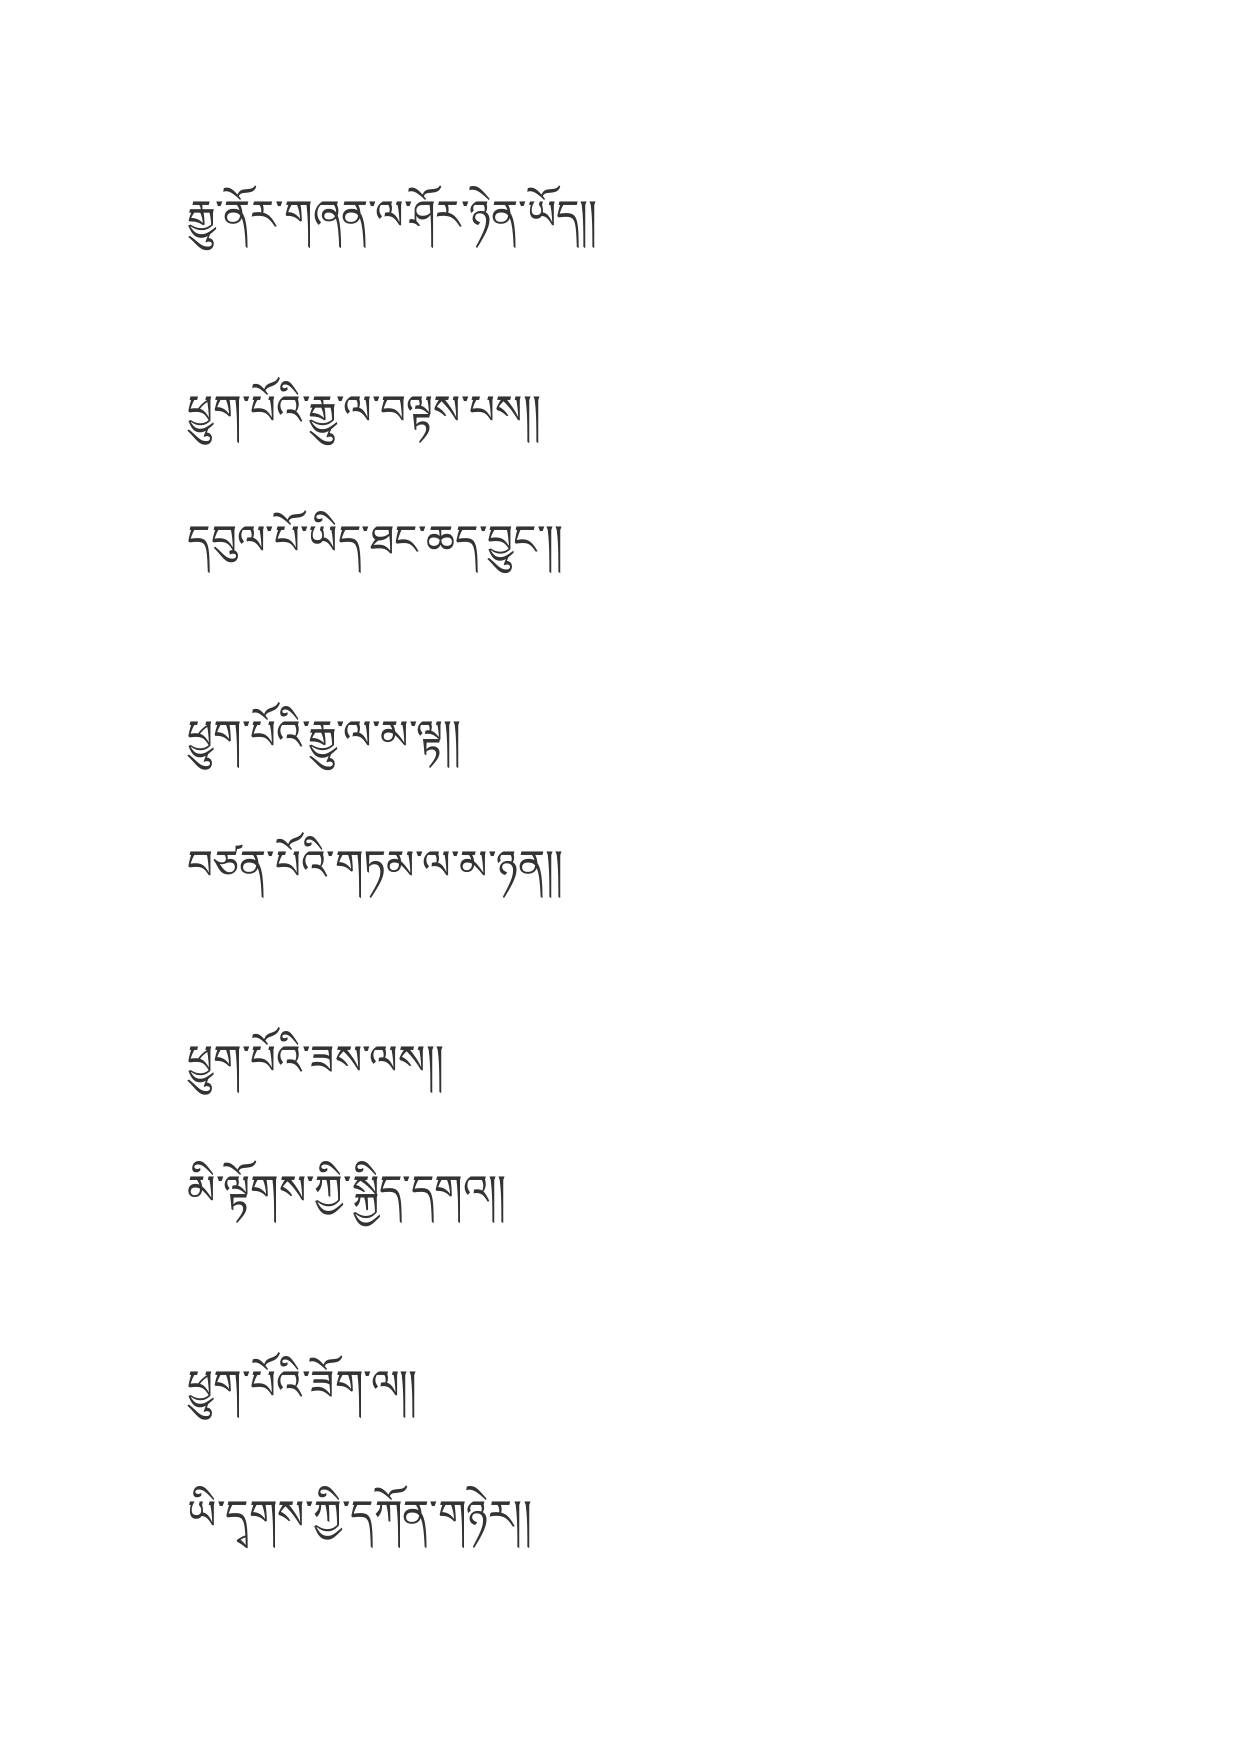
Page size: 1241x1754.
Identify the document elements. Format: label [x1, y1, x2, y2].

text [187, 162, 1053, 1592]
